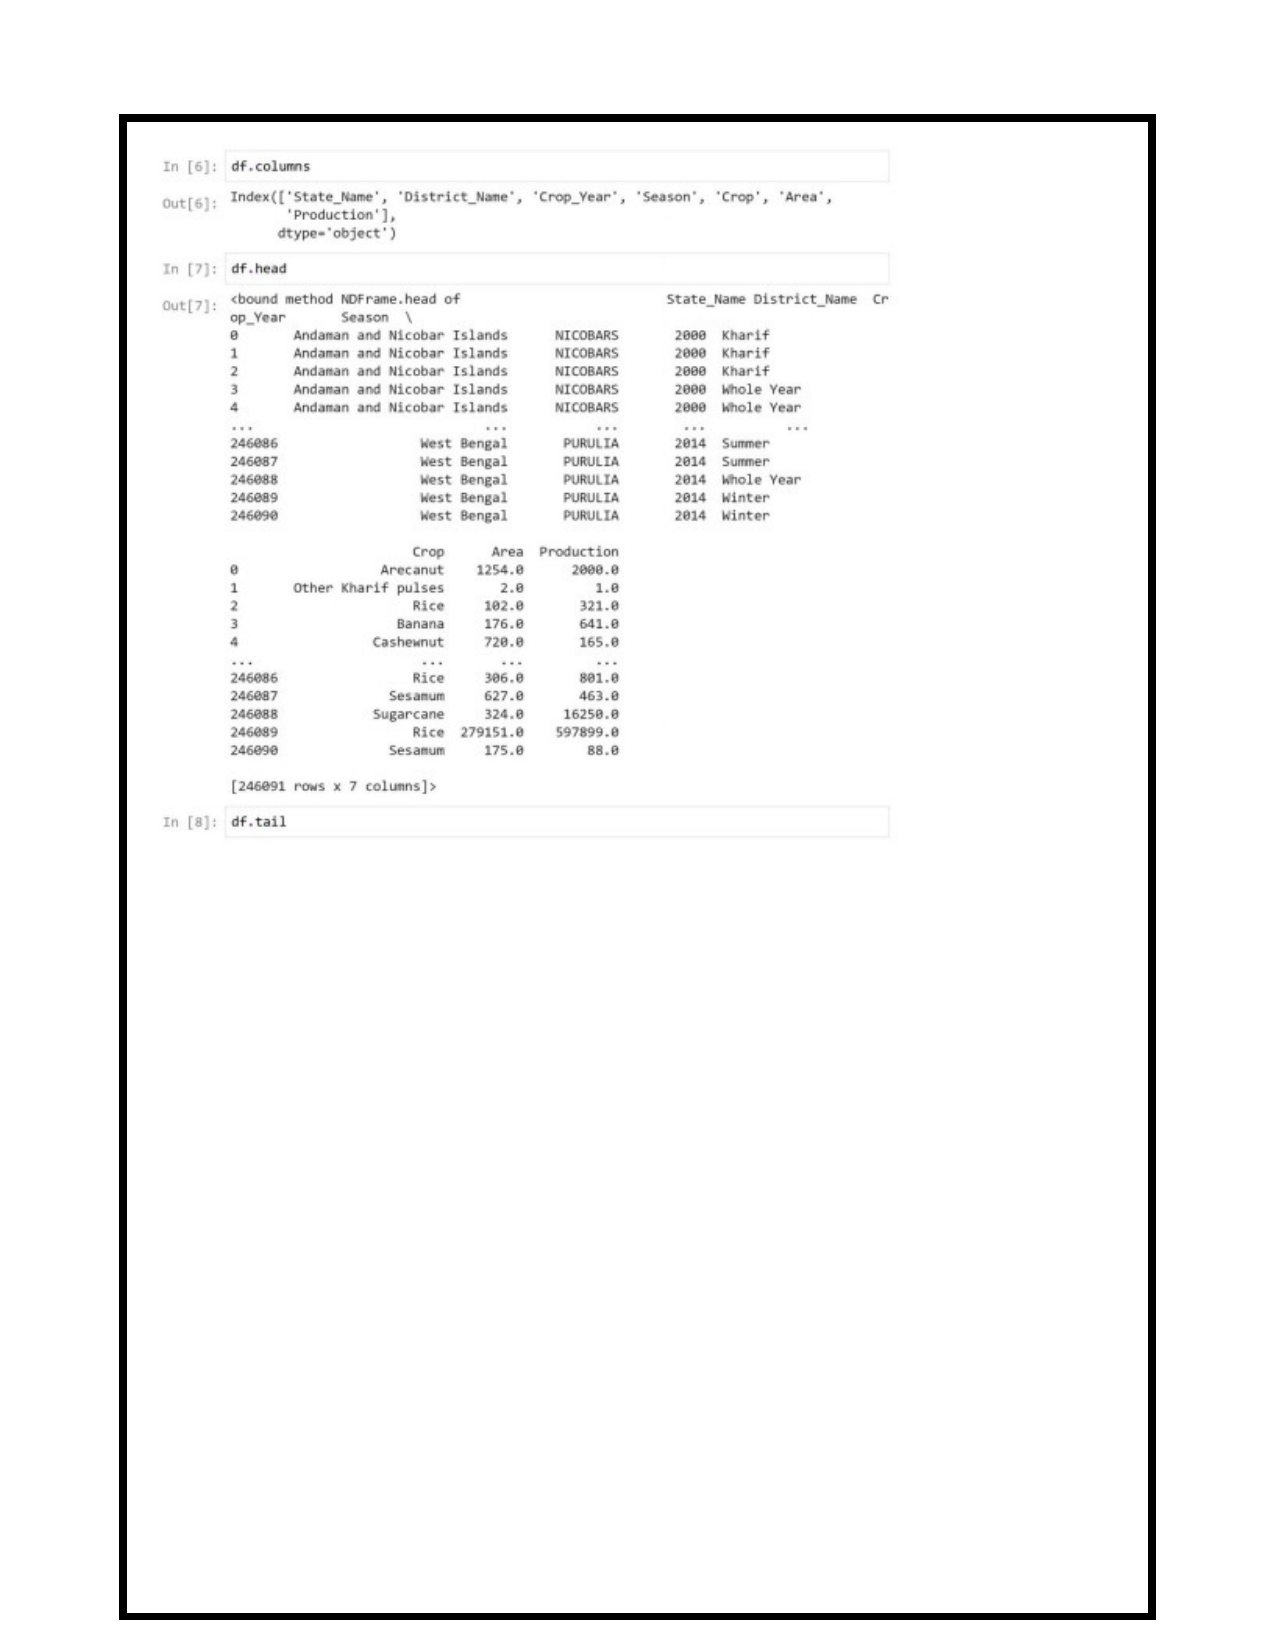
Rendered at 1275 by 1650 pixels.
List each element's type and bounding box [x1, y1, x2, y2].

picture [150, 145, 915, 855]
